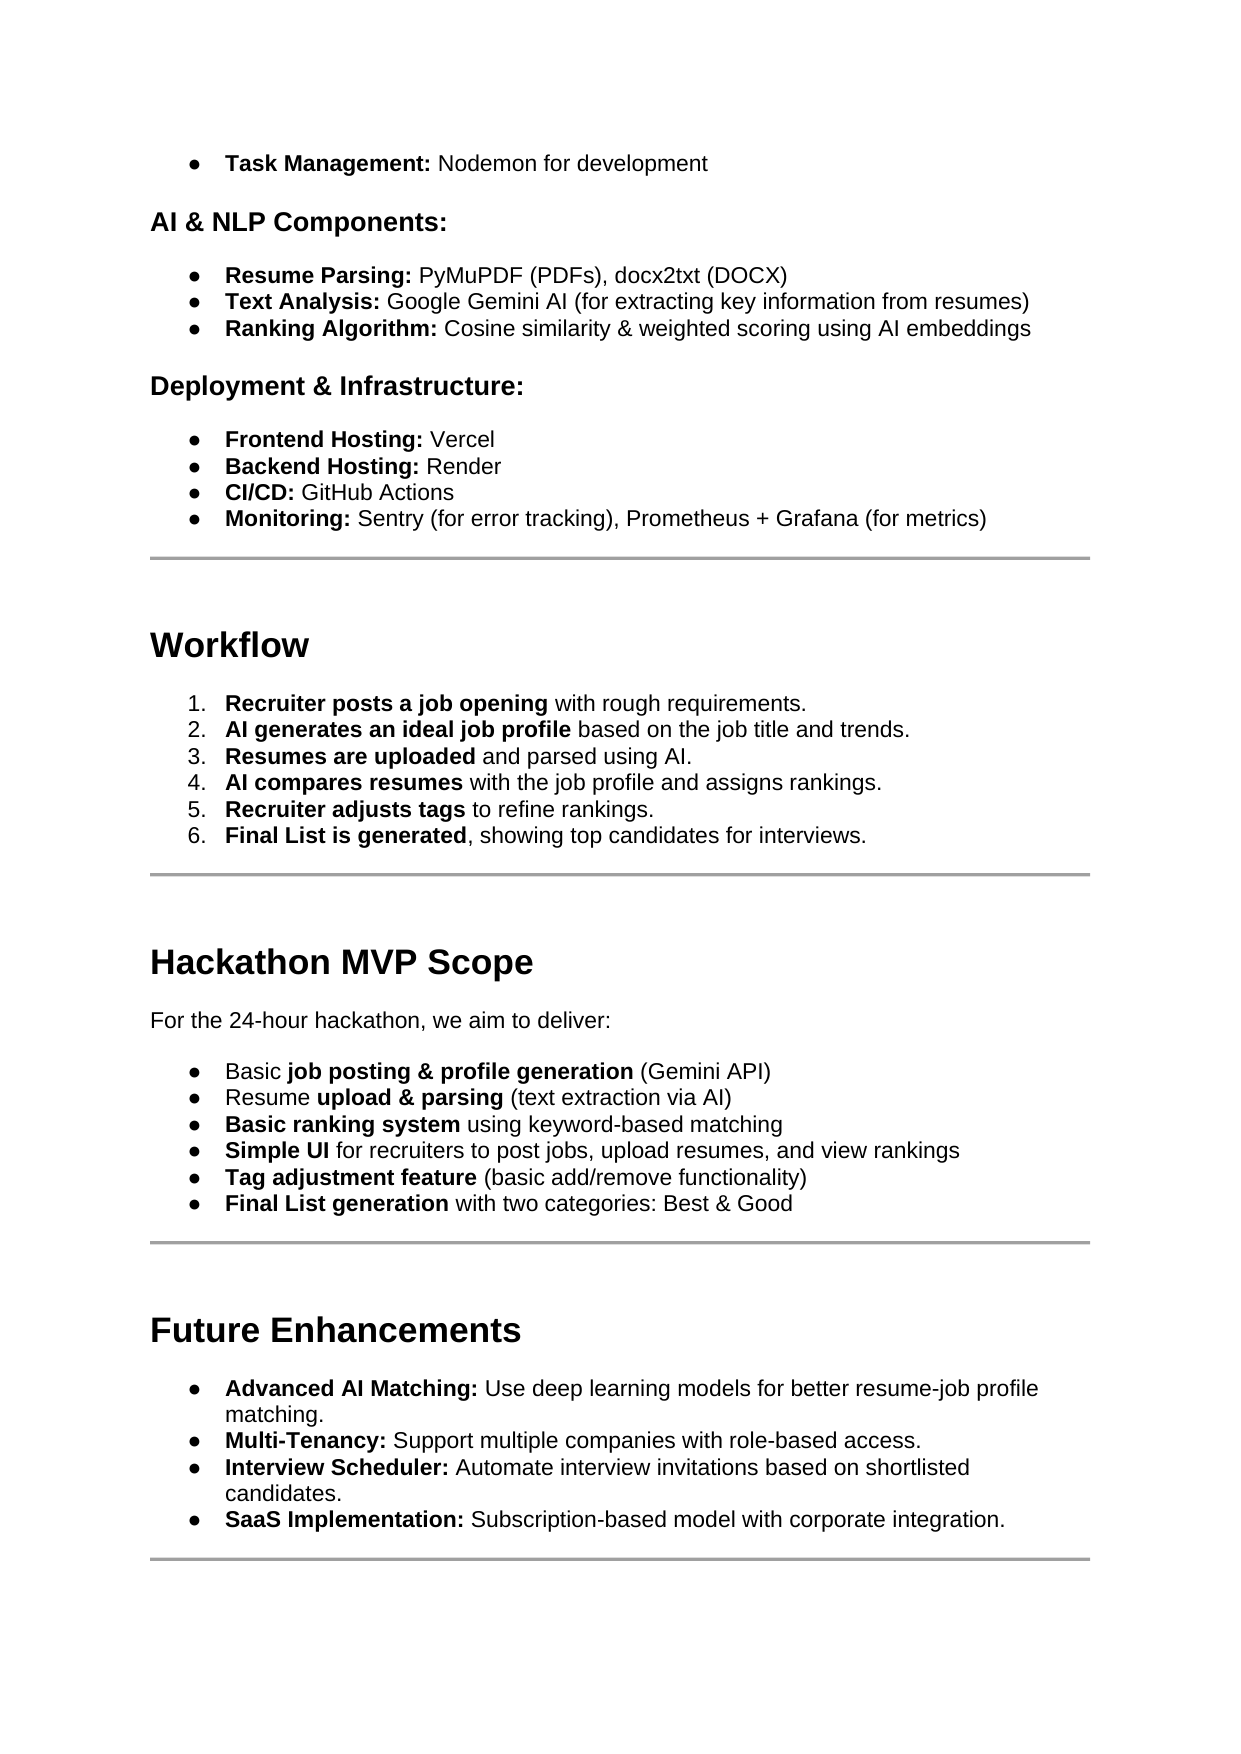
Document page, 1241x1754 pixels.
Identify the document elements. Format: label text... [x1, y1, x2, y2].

list Text Analysis: Google Gemini AI (for extracting key information from resumes) [187, 288, 1090, 314]
list Simple UI for recruiters to post jobs, upload resumes, and view rankings [187, 1137, 1090, 1163]
list Ranking Algorithm: Cosine similarity & weighted scoring using AI embeddings [187, 314, 1090, 341]
list Backend Hosting: Render [187, 453, 1090, 479]
subtitle AI & NLP Components: [150, 206, 1090, 237]
list CI/CD: GitHub Actions [187, 479, 1090, 505]
list Resumes are uploaded and parsed using AI. [187, 743, 1090, 769]
list Basic job posting & profile generation (Gemini API) [187, 1058, 1090, 1084]
list Recruiter adjusts tags to refine rankings. [187, 796, 1090, 822]
list Monitoring: Sentry (for error tracking), Prometheus + Grafana (for metrics) [187, 505, 1090, 532]
list Recruiter posts a job opening with rough requirements. [187, 690, 1090, 716]
list Resume Parsing: PyMuPDF (PDFs), docx2txt (DOCX) [187, 262, 1090, 288]
subtitle Workflow [150, 624, 1090, 665]
list Tag adjustment feature (basic add/remove functionality) [187, 1163, 1090, 1190]
list AI compares resumes with the job profile and assigns rankings. [187, 769, 1090, 796]
list Final List is generated, showing top candidates for interviews. [187, 822, 1090, 848]
subtitle Future Enhancements [150, 1309, 1090, 1349]
list Basic ranking system using keyword-based matching [187, 1111, 1090, 1137]
list Advanced AI Matching: Use deep learning models for better resume-job profile matching. [187, 1374, 1090, 1427]
list Multi-Tenancy: Support multiple companies with role-based access. [187, 1427, 1090, 1454]
list Final List generation with two categories: Best & Good [187, 1190, 1090, 1216]
list Resume upload & parsing (text extraction via AI) [187, 1084, 1090, 1111]
subtitle Deployment & Infrastructure: [150, 370, 1090, 401]
text For the 24-hour hackathon, we aim to deliver: [150, 1007, 1090, 1033]
list SaaS Implementation: Subscription-based model with corporate integration. [187, 1506, 1090, 1533]
list Task Management: Nodemon for development [187, 150, 1090, 176]
list Frontend Hosting: Vercel [187, 426, 1090, 453]
subtitle Hackathon MVP Scope [150, 941, 1090, 982]
list AI generates an ideal job profile based on the job title and trends. [187, 716, 1090, 743]
list Interview Scheduler: Automate interview invitations based on shortlisted candidates. [187, 1454, 1090, 1506]
